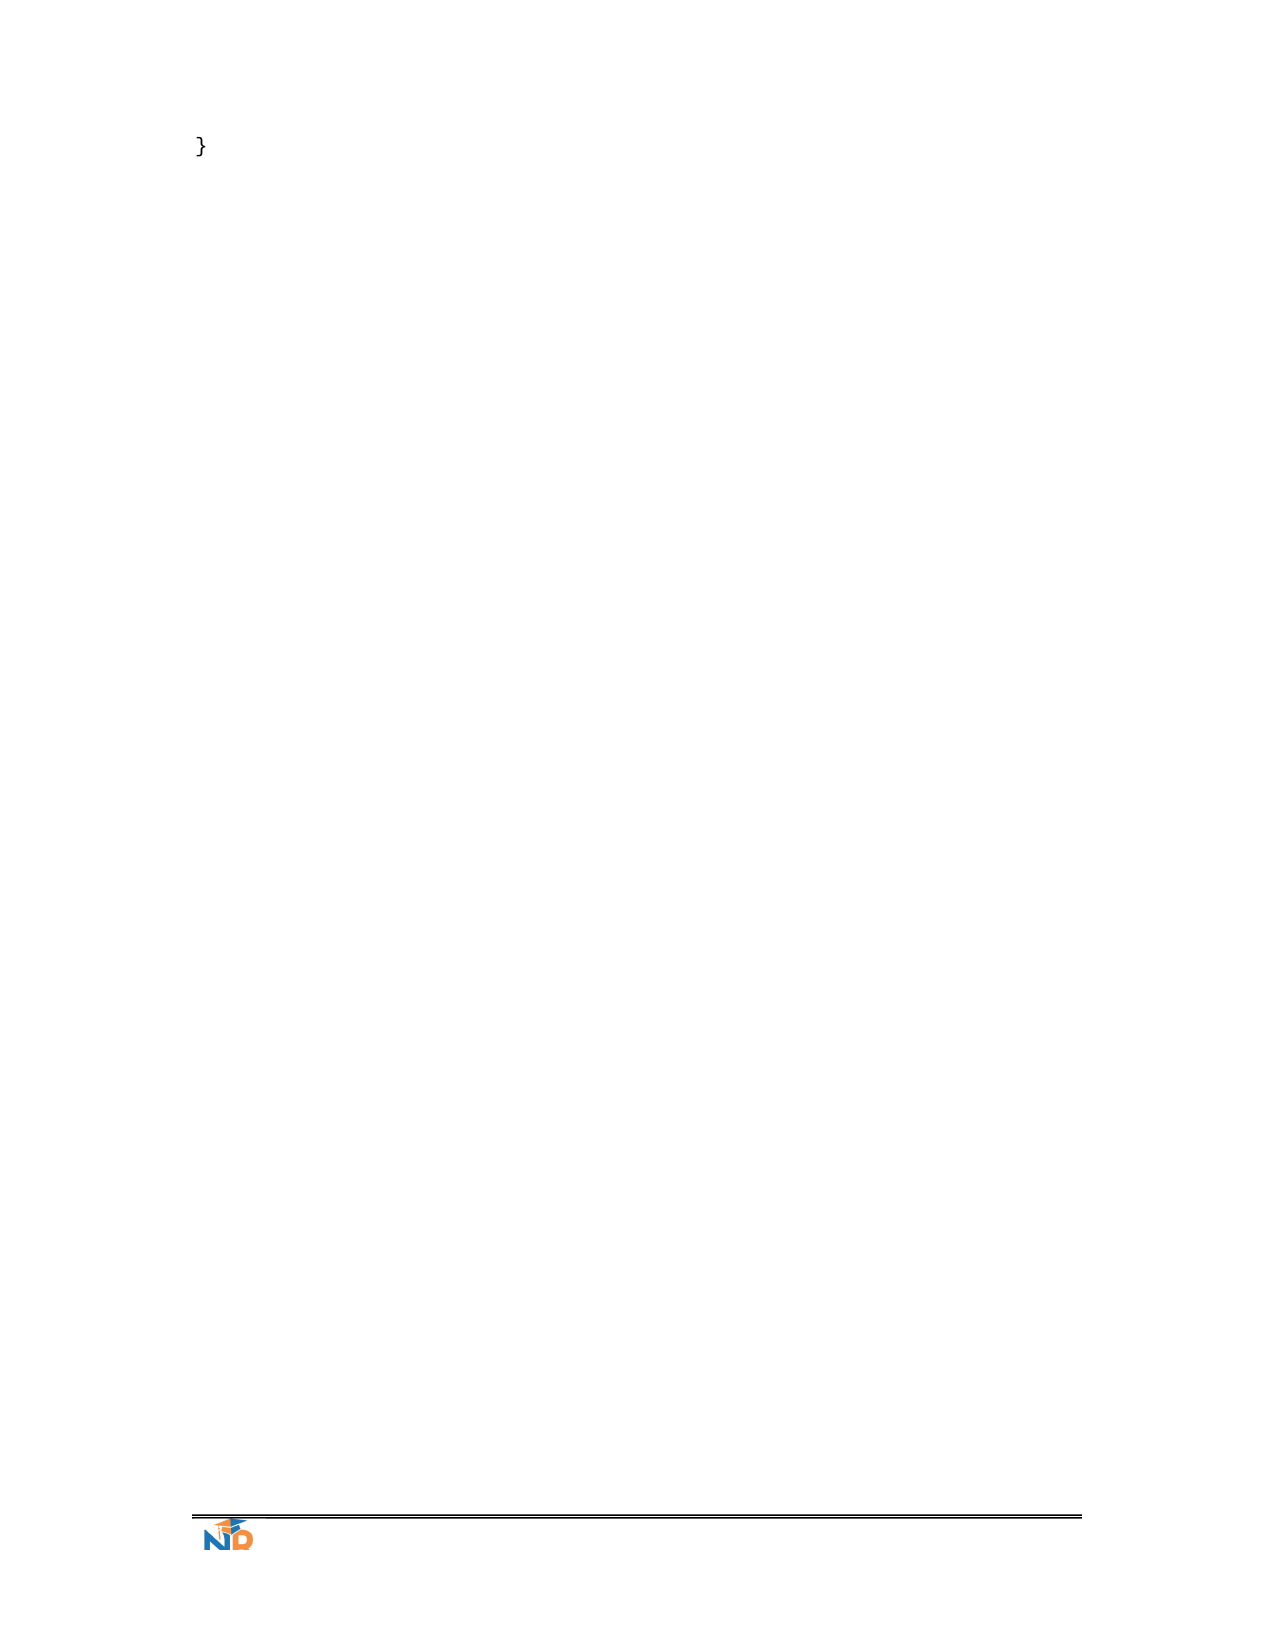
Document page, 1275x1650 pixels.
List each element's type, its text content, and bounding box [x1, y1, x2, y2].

picture [194, 1518, 266, 1550]
text } [195, 133, 1087, 157]
